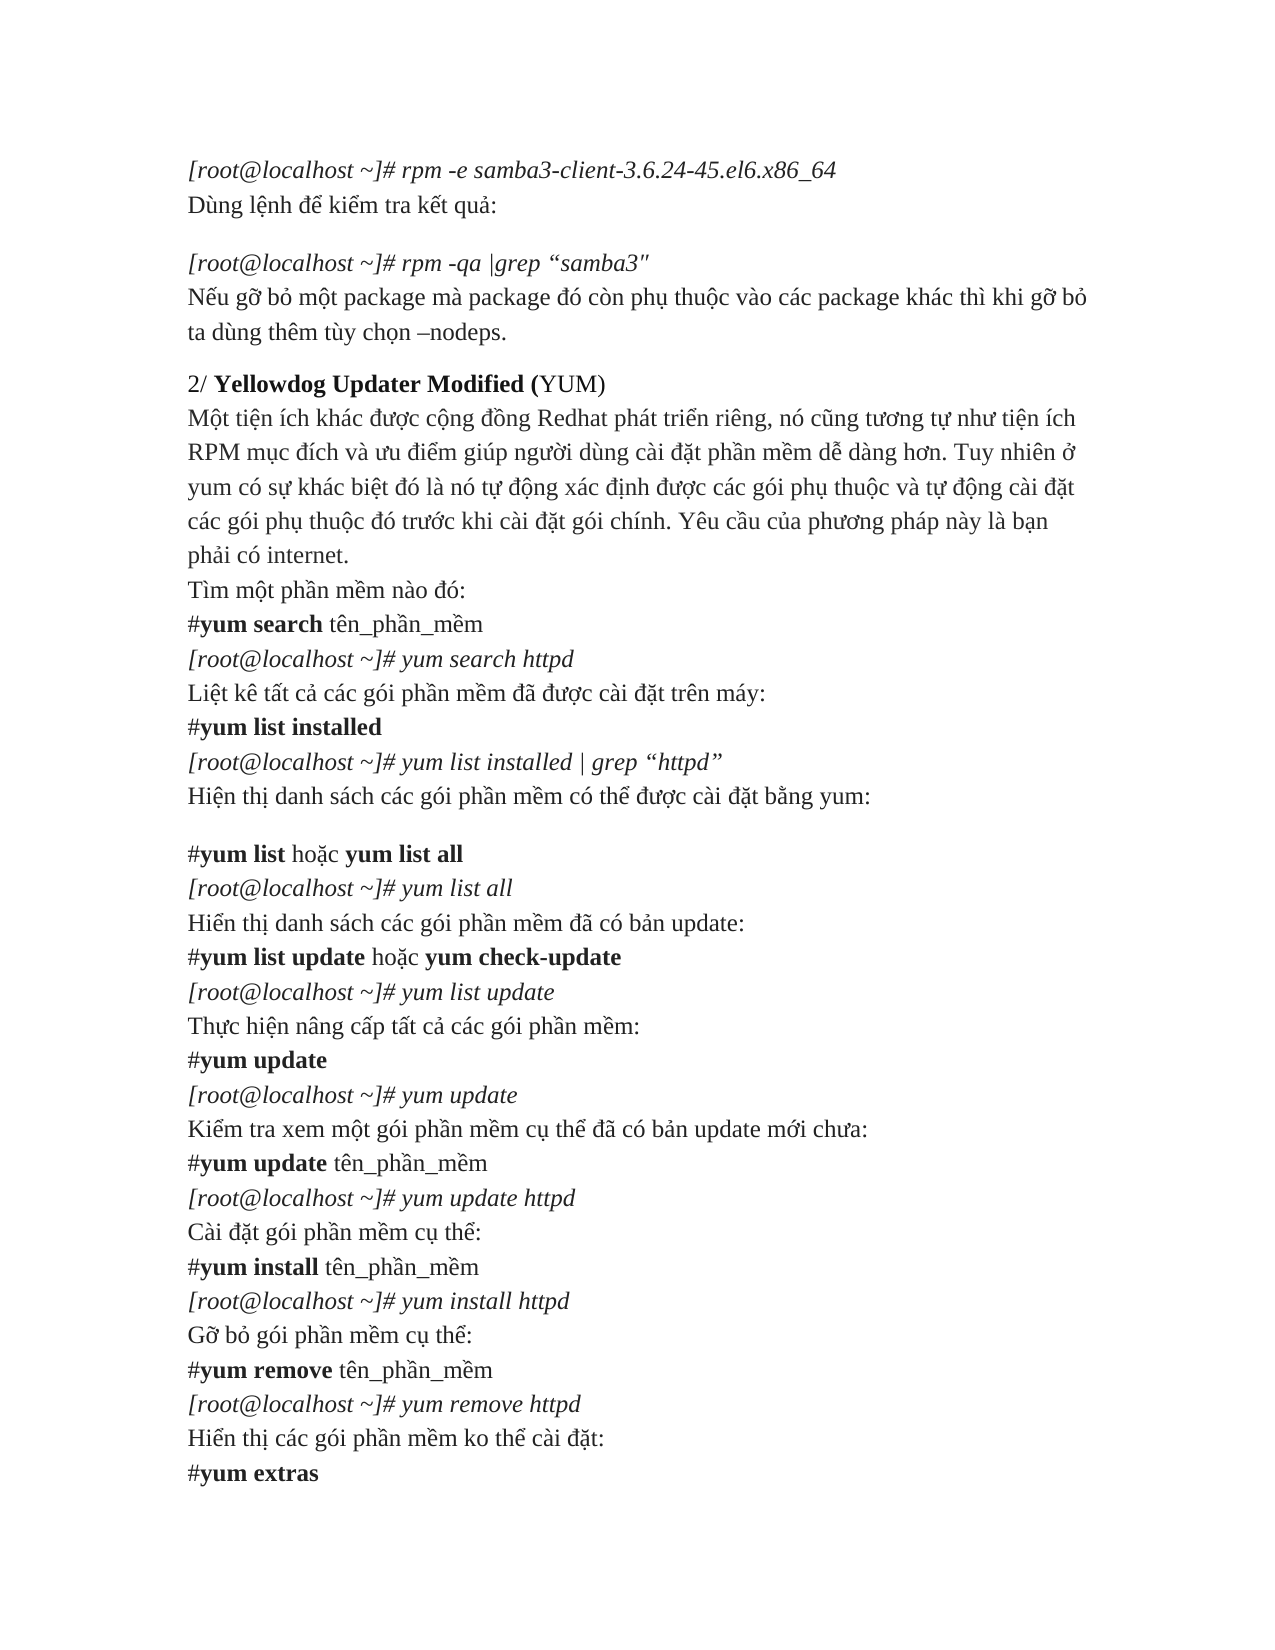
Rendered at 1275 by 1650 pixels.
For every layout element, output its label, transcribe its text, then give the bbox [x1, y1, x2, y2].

text [root@localhost ~]# yum list all [187, 868, 1087, 902]
text #yum update [187, 1040, 1087, 1074]
text Kiểm tra xem một gói phần mềm cụ thể đã có bản update mới chưa: [187, 1108, 1087, 1143]
text Hiện thị danh sách các gói phần mềm có thể được cài đặt bằng yum: [187, 776, 1087, 810]
text Liệt kê tất cả các gói phần mềm đã được cài đặt trên máy: [187, 672, 1087, 707]
text Hiển thị các gói phần mềm ko thể cài đặt: [187, 1418, 1087, 1452]
text #yum list hoặc yum list all [187, 833, 1087, 868]
text [root@localhost ~]# yum list update [187, 971, 1087, 1005]
text [root@localhost ~]# yum update httpd [187, 1177, 1087, 1212]
text [root@localhost ~]# rpm -e samba3-client-3.6.24-45.el6.x86_64 [187, 150, 1087, 184]
text [root@localhost ~]# yum update [187, 1074, 1087, 1108]
text Tìm một phần mềm nào đó: [187, 569, 1087, 604]
text Một tiện ích khác được cộng đồng Redhat phát triển riêng, nó cũng tương tự như tiện ích RPM mục đích và ưu điểm giúp người dùng cài đặt phần mềm dễ dàng hơn. Tuy nhiên ở yum có sự khác biệt đó là nó tự động xác định được các gói phụ thuộc và tự động cài đặt các gói phụ thuộc đó trước khi cài đặt gói chính. Yêu cầu của phương pháp này là bạn phải có internet. [187, 397, 1087, 569]
text Thực hiện nâng cấp tất cả các gói phần mềm: [187, 1005, 1087, 1040]
text [root@localhost ~]# yum install httpd [187, 1280, 1087, 1315]
text Cài đặt gói phần mềm cụ thể: [187, 1212, 1087, 1246]
text Dùng lệnh để kiểm tra kết quả: [187, 184, 1087, 219]
text #yum update tên_phần_mềm [187, 1143, 1087, 1177]
text #yum install tên_phần_mềm [187, 1246, 1087, 1280]
text #yum list update hoặc yum check-update [187, 937, 1087, 971]
text [root@localhost ~]# rpm -qa |grep “samba3″ [187, 242, 1087, 277]
text 2/ Yellowdog Updater Modified (YUM) [187, 369, 1087, 397]
text Gỡ bỏ gói phần mềm cụ thể: [187, 1315, 1087, 1349]
text Nếu gỡ bỏ một package mà package đó còn phụ thuộc vào các package khác thì khi gỡ bỏ ta dùng thêm tùy chọn –nodeps. [187, 277, 1087, 345]
text #yum extras [187, 1452, 1087, 1487]
text [root@localhost ~]# yum remove httpd [187, 1383, 1087, 1418]
text #yum search tên_phần_mềm [187, 604, 1087, 638]
text [root@localhost ~]# yum search httpd [187, 638, 1087, 672]
text #yum list installed [187, 707, 1087, 741]
text Hiển thị danh sách các gói phần mềm đã có bản update: [187, 902, 1087, 937]
text [root@localhost ~]# yum list installed | grep “httpd” [187, 741, 1087, 776]
text #yum remove tên_phần_mềm [187, 1349, 1087, 1383]
